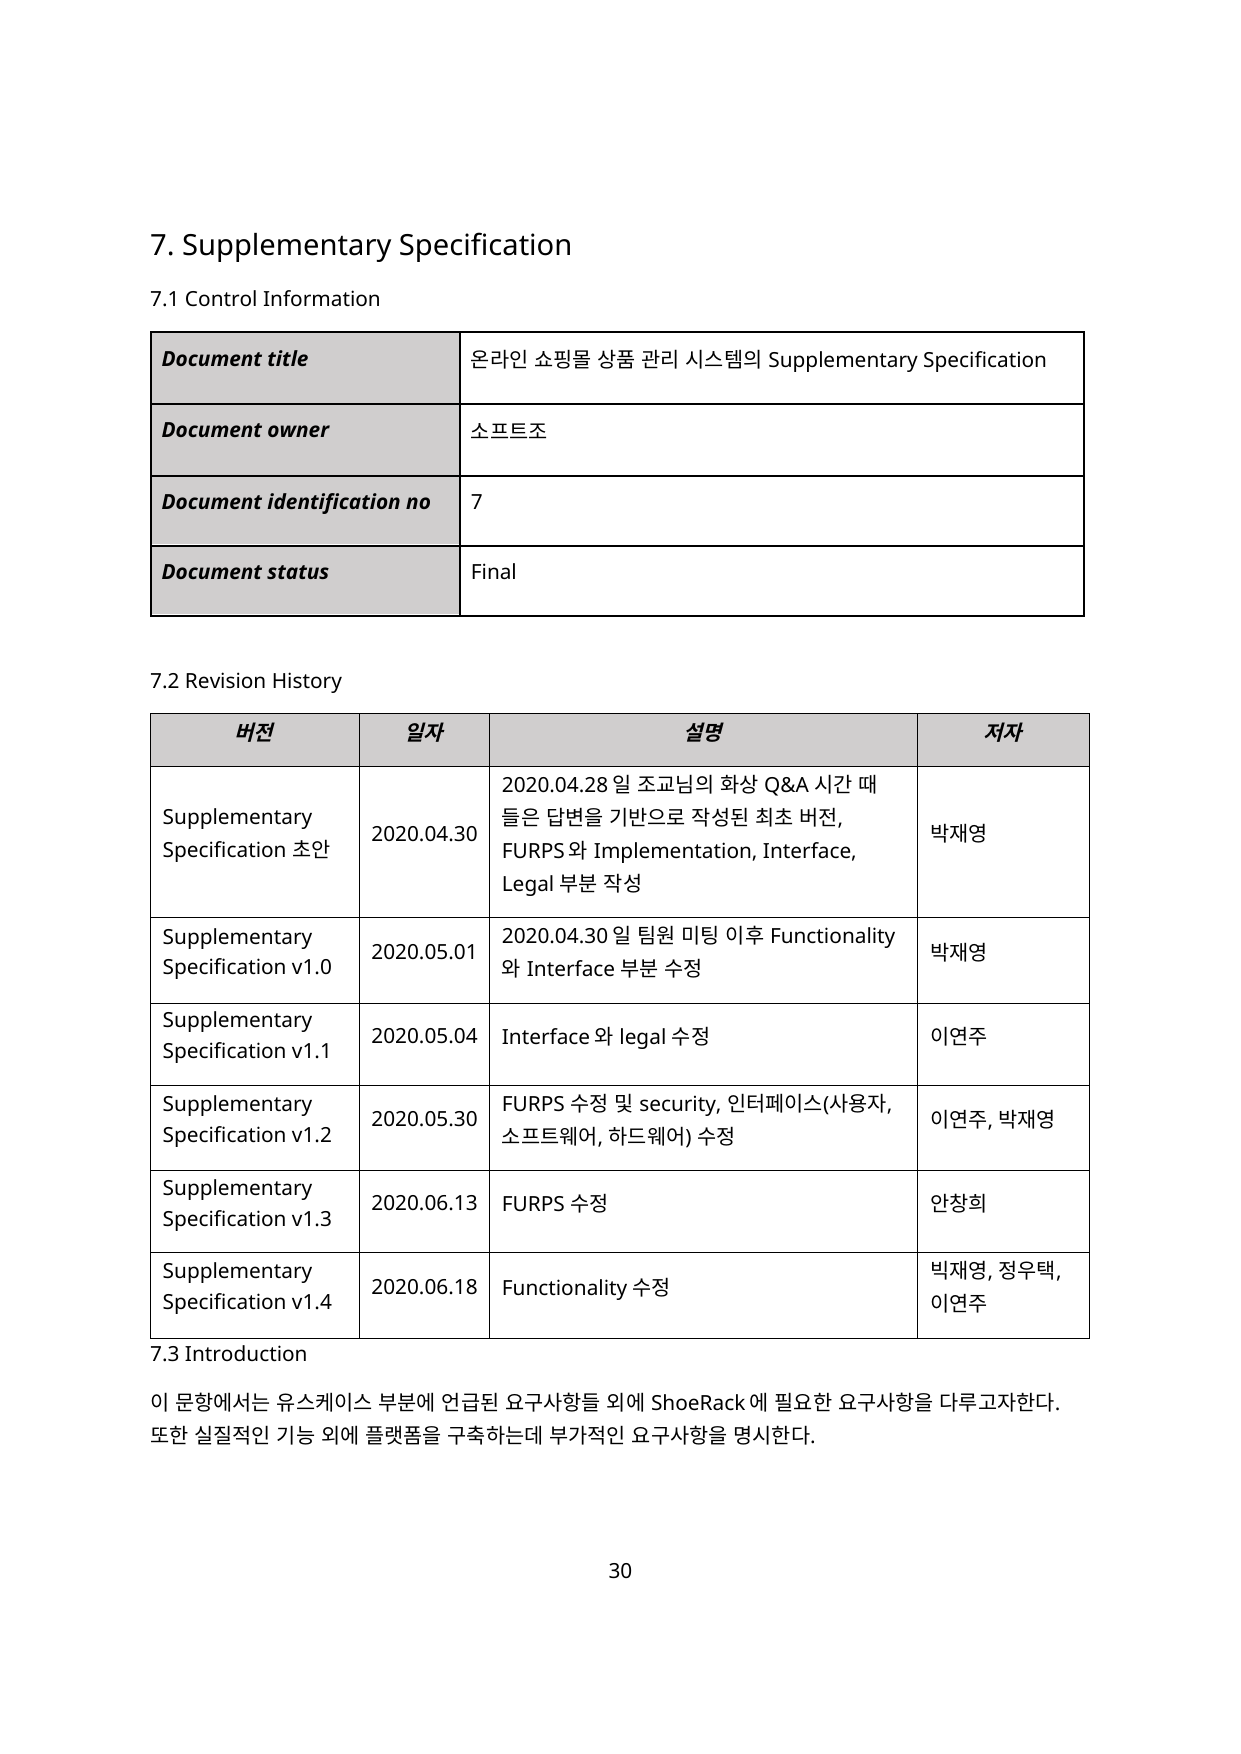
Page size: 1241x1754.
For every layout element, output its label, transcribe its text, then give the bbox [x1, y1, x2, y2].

table_cell 빅재영, 정우택, 이연주 [918, 1253, 1089, 1338]
table_cell 2020.05.30 [360, 1086, 489, 1170]
subtitle 7.3 Introduction [150, 1339, 1090, 1367]
table_cell Final [461, 547, 1083, 614]
table_header 버전 [151, 714, 359, 766]
table_cell Supplementary Specification v1.2 [151, 1086, 359, 1170]
table_cell 소프트조 [461, 405, 1083, 475]
table_header 저자 [918, 714, 1089, 766]
subtitle 7.1 Control Information [150, 284, 1090, 312]
table_header 온라인 쇼핑몰 상품 관리 시스템의 Supplementary Specification [461, 333, 1083, 403]
table_cell 2020.06.18 [360, 1253, 489, 1338]
table_cell Supplementary Specification v1.4 [151, 1253, 359, 1338]
subtitle 7. Supplementary Specification [150, 224, 1090, 264]
table_cell Supplementary Specification v1.3 [151, 1171, 359, 1252]
table_cell 박재영 [918, 918, 1089, 1003]
table_cell 2020.05.01 [360, 918, 489, 1003]
table_cell Supplementary Specification v1.0 [151, 918, 359, 1003]
table_cell Document owner [152, 405, 459, 475]
table_cell 이연주 [918, 1004, 1089, 1085]
table_cell 2020.04.28일 조교님의 화상 Q&A 시간 때 들은 답변을 기반으로 작성된 최초 버전, FURPS와 Implementation, Interface, Legal 부분 작성 [490, 767, 917, 917]
table_cell Supplementary Specification v1.1 [151, 1004, 359, 1085]
table_cell Interface와 legal 수정 [490, 1004, 917, 1085]
table_header 설명 [490, 714, 917, 766]
table_header 일자 [360, 714, 489, 766]
table_cell FURPS 수정 [490, 1171, 917, 1252]
table_cell 2020.04.30 [360, 767, 489, 917]
table_cell 7 [461, 477, 1083, 544]
table_cell Functionality 수정 [490, 1253, 917, 1338]
table_header Document title [152, 333, 459, 403]
table_cell 박재영 [918, 767, 1089, 917]
text 이 문항에서는 유스케이스 부분에 언급된 요구사항들 외에 ShoeRack에 필요한 요구사항을 다루고자한다. 또한 실질적인 기능 외에 플랫폼을 구축하는데 부가적인 요구사항을 명시한다. [150, 1386, 1090, 1449]
table_cell 2020.06.13 [360, 1171, 489, 1252]
table_cell 안창희 [918, 1171, 1089, 1252]
table_cell FURPS 수정 및 security, 인터페이스(사용자, 소프트웨어, 하드웨어) 수정 [490, 1086, 917, 1170]
table_cell 2020.04.30일 팀원 미팅 이후 Functionality와 Interface 부분 수정 [490, 918, 917, 1003]
table_cell 2020.05.04 [360, 1004, 489, 1085]
table_cell 이연주, 박재영 [918, 1086, 1089, 1170]
table_cell Supplementary Specification 초안 [151, 767, 359, 917]
subtitle 7.2 Revision History [150, 666, 1090, 694]
table_cell Document identification no [152, 477, 459, 544]
table_cell Document status [152, 547, 459, 614]
